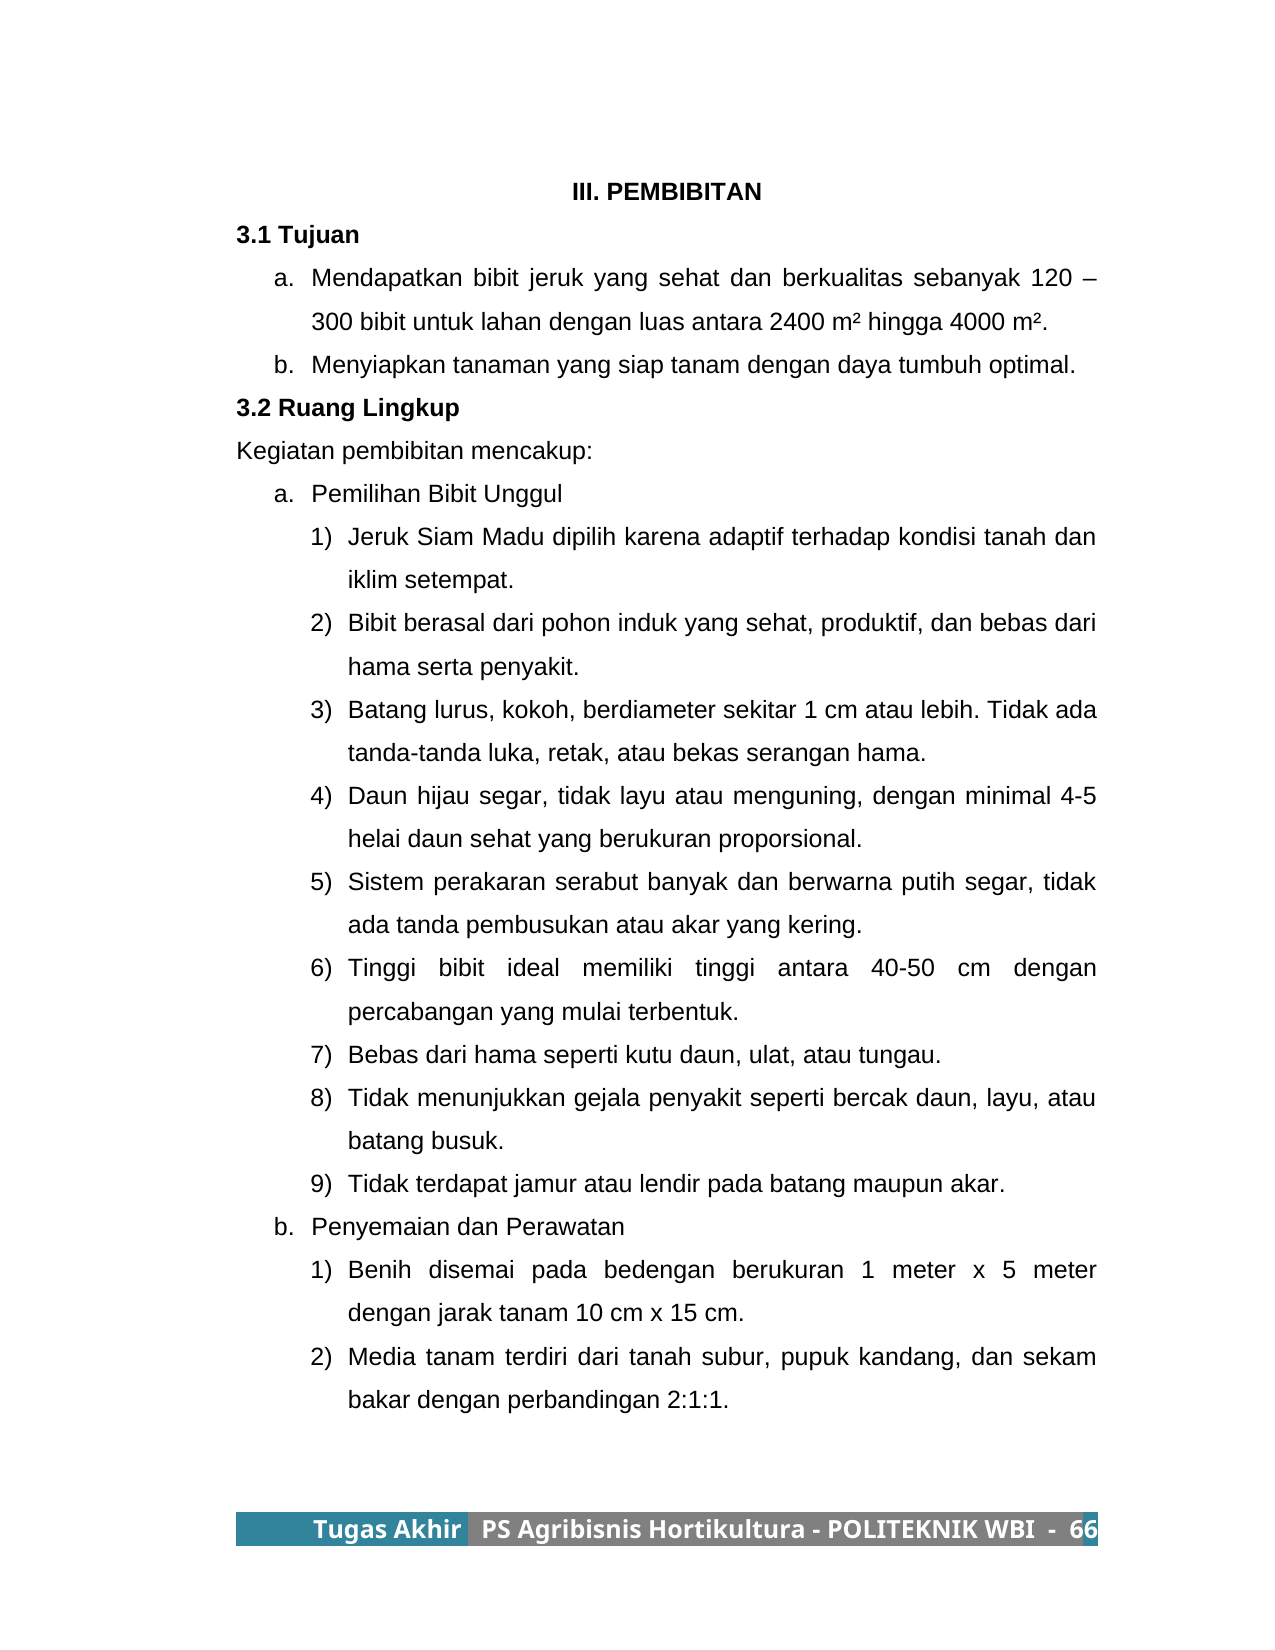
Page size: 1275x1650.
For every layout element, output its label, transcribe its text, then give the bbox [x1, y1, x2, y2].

list Mendapatkan bibit jeruk yang sehat dan berkualitas sebanyak 120 – 300 bibit untuk lahan dengan luas antara 2400 m² hingga 4000 m². [274, 263, 1098, 335]
list Pemilihan Bibit Unggul [274, 479, 1098, 508]
text Kegiatan pembibitan mencakup: [236, 436, 1098, 465]
list Benih disemai pada bedengan berukuran 1 meter x 5 meter dengan jarak tanam 10 cm x 15 cm. [310, 1255, 1098, 1327]
list Media tanam terdiri dari tanah subur, pupuk kandang, dan sekam bakar dengan perbandingan 2:1:1. [310, 1342, 1098, 1413]
list Menyiapkan tanaman yang siap tanam dengan daya tumbuh optimal. [274, 350, 1098, 378]
text III. PEMBIBITAN [236, 177, 1098, 206]
list Tinggi bibit ideal memiliki tinggi antara 40-50 cm dengan percabangan yang mulai terbentuk. [310, 953, 1098, 1025]
list Bebas dari hama seperti kutu daun, ulat, atau tungau. [310, 1040, 1098, 1068]
list Daun hijau segar, tidak layu atau menguning, dengan minimal 4-5 helai daun sehat yang berukuran proporsional. [310, 781, 1098, 853]
list Bibit berasal dari pohon induk yang sehat, produktif, dan bebas dari hama serta penyakit. [310, 608, 1098, 680]
text 3.1 Tujuan [236, 220, 1098, 249]
list Batang lurus, kokoh, berdiameter sekitar 1 cm atau lebih. Tidak ada tanda-tanda luka, retak, atau bekas serangan hama. [310, 695, 1098, 767]
text 3.2 Ruang Lingkup [236, 393, 1098, 422]
list Tidak terdapat jamur atau lendir pada batang maupun akar. [310, 1169, 1098, 1198]
list Jeruk Siam Madu dipilih karena adaptif terhadap kondisi tanah dan iklim setempat. [310, 522, 1098, 594]
list Sistem perakaran serabut banyak dan berwarna putih segar, tidak ada tanda pembusukan atau akar yang kering. [310, 867, 1098, 939]
list Penyemaian dan Perawatan [274, 1212, 1098, 1241]
list Tidak menunjukkan gejala penyakit seperti bercak daun, layu, atau batang busuk. [310, 1083, 1098, 1155]
